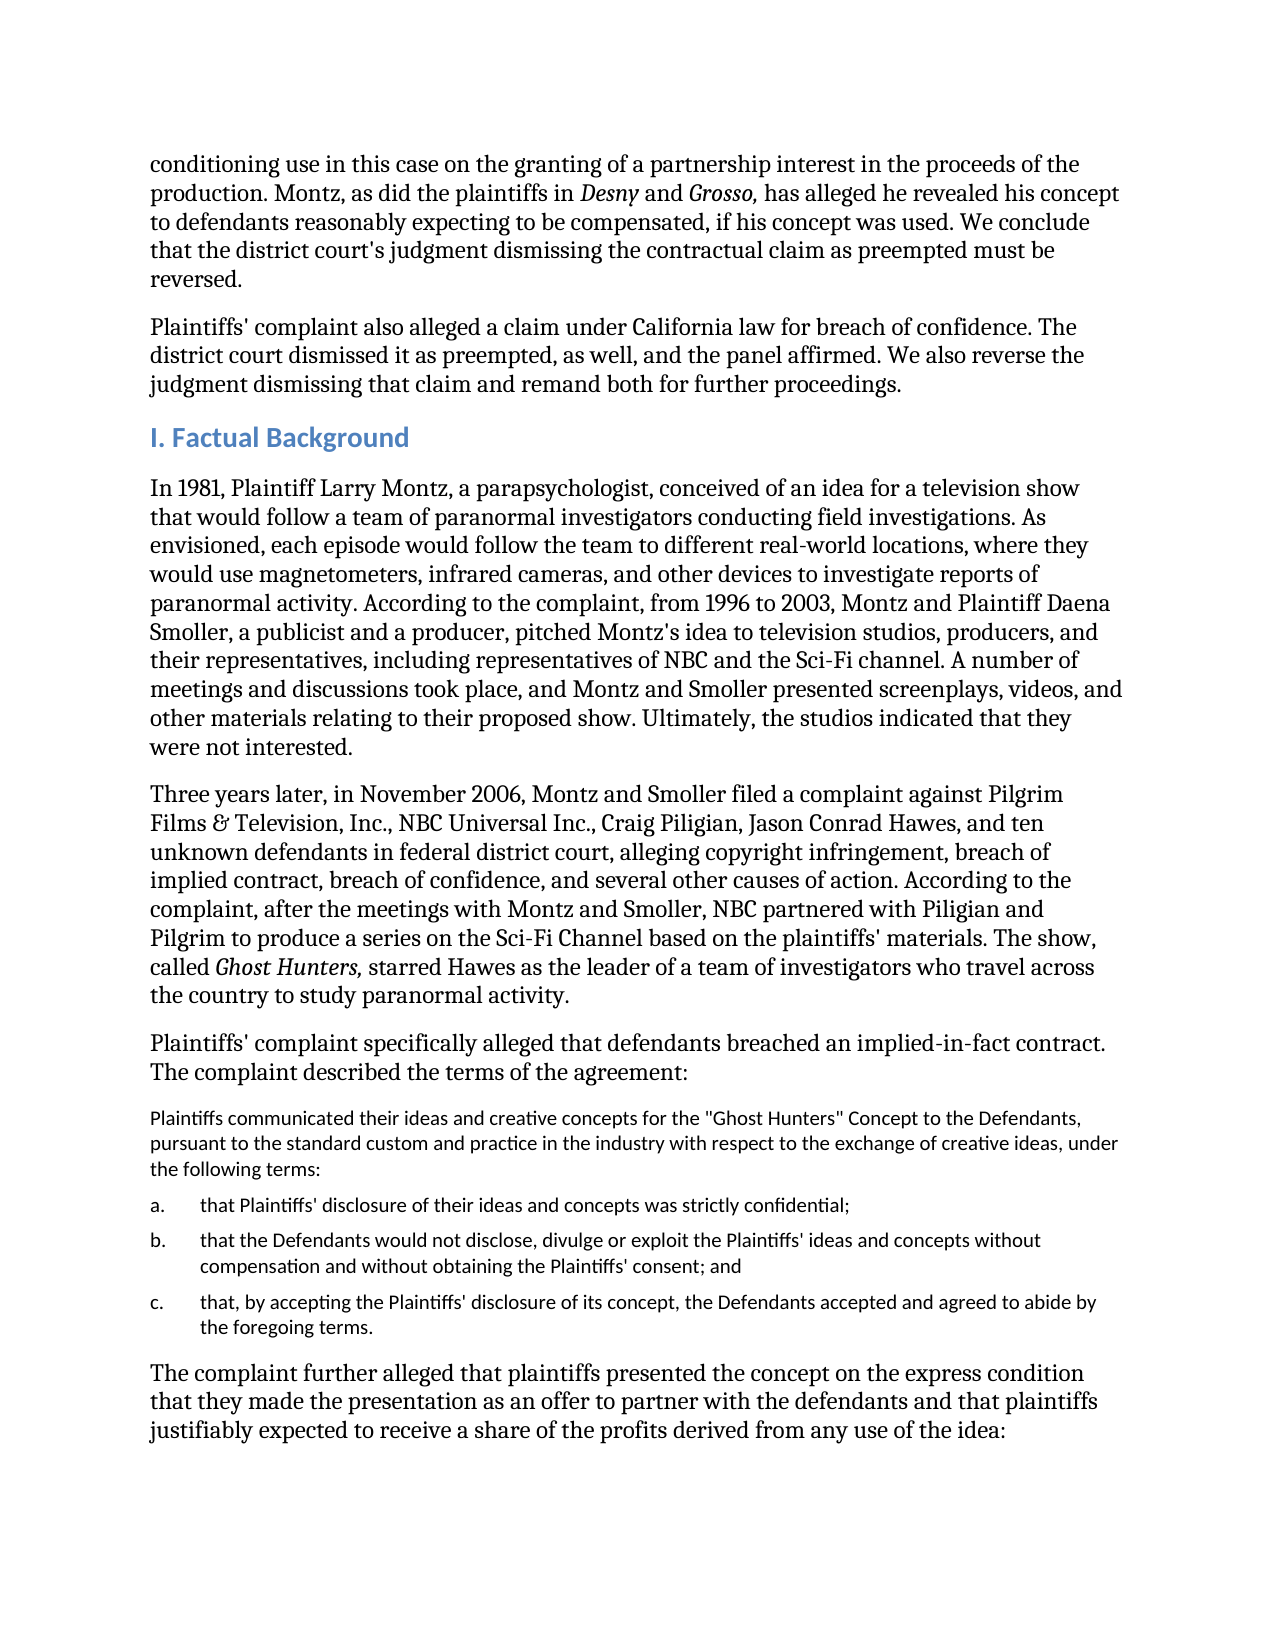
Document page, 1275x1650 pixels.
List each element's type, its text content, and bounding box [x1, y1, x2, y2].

list that the Defendants would not disclose, divulge or exploit the Plaintiffs' ideas and concepts without compensation and without obtaining the Plaintiffs' consent; and [150, 1228, 1125, 1278]
text Plaintiffs communicated their ideas and creative concepts for the "Ghost Hunters" Concept to the Defendants, pursuant to the standard custom and practice in the industry with respect to the exchange of creative ideas, under the following terms: [150, 1105, 1125, 1181]
text Plaintiffs' complaint specifically alleged that defendants breached an implied-in-fact contract. The complaint described the terms of the agreement: [150, 1029, 1125, 1086]
list that Plaintiffs' disclosure of their ideas and concepts was strictly confidential; [150, 1192, 1125, 1217]
text In 1981, Plaintiff Larry Montz, a parapsychologist, conceived of an idea for a television show that would follow a team of paranormal investigators conducting field investigations. As envisioned, each episode would follow the team to different real-world locations, where they would use magnetometers, infrared cameras, and other devices to investigate reports of paranormal activity. According to the complaint, from 1996 to 2003, Montz and Plaintiff Daena Smoller, a publicist and a producer, pitched Montz's idea to television studios, producers, and their representatives, including representatives of NBC and the Sci-Fi channel. A number of meetings and discussions took place, and Montz and Smoller presented screenplays, videos, and other materials relating to their proposed show. Ultimately, the studios indicated that they were not interested. [150, 474, 1125, 761]
list that, by accepting the Plaintiffs' disclosure of its concept, the Defendants accepted and agreed to abide by the foregoing terms. [150, 1289, 1125, 1340]
text Three years later, in November 2006, Montz and Smoller filed a complaint against Pilgrim Films & Television, Inc., NBC Universal Inc., Craig Piligian, Jason Conrad Hawes, and ten unknown defendants in federal district court, alleging copyright infringement, breach of implied contract, breach of confidence, and several other causes of action. According to the complaint, after the meetings with Montz and Smoller, NBC partnered with Piligian and Pilgrim to produce a series on the Sci-Fi Channel based on the plaintiffs' materials. The show, called Ghost Hunters, starred Hawes as the leader of a team of investigators who travel across the country to study paranormal activity. [150, 780, 1125, 1010]
text Plaintiffs' complaint also alleged a claim under California law for breach of confidence. The district court dismissed it as preempted, as well, and the panel affirmed. We also reverse the judgment dismissing that claim and remand both for further proceedings. [150, 312, 1125, 399]
subtitle I. Factual Background [150, 419, 1125, 455]
